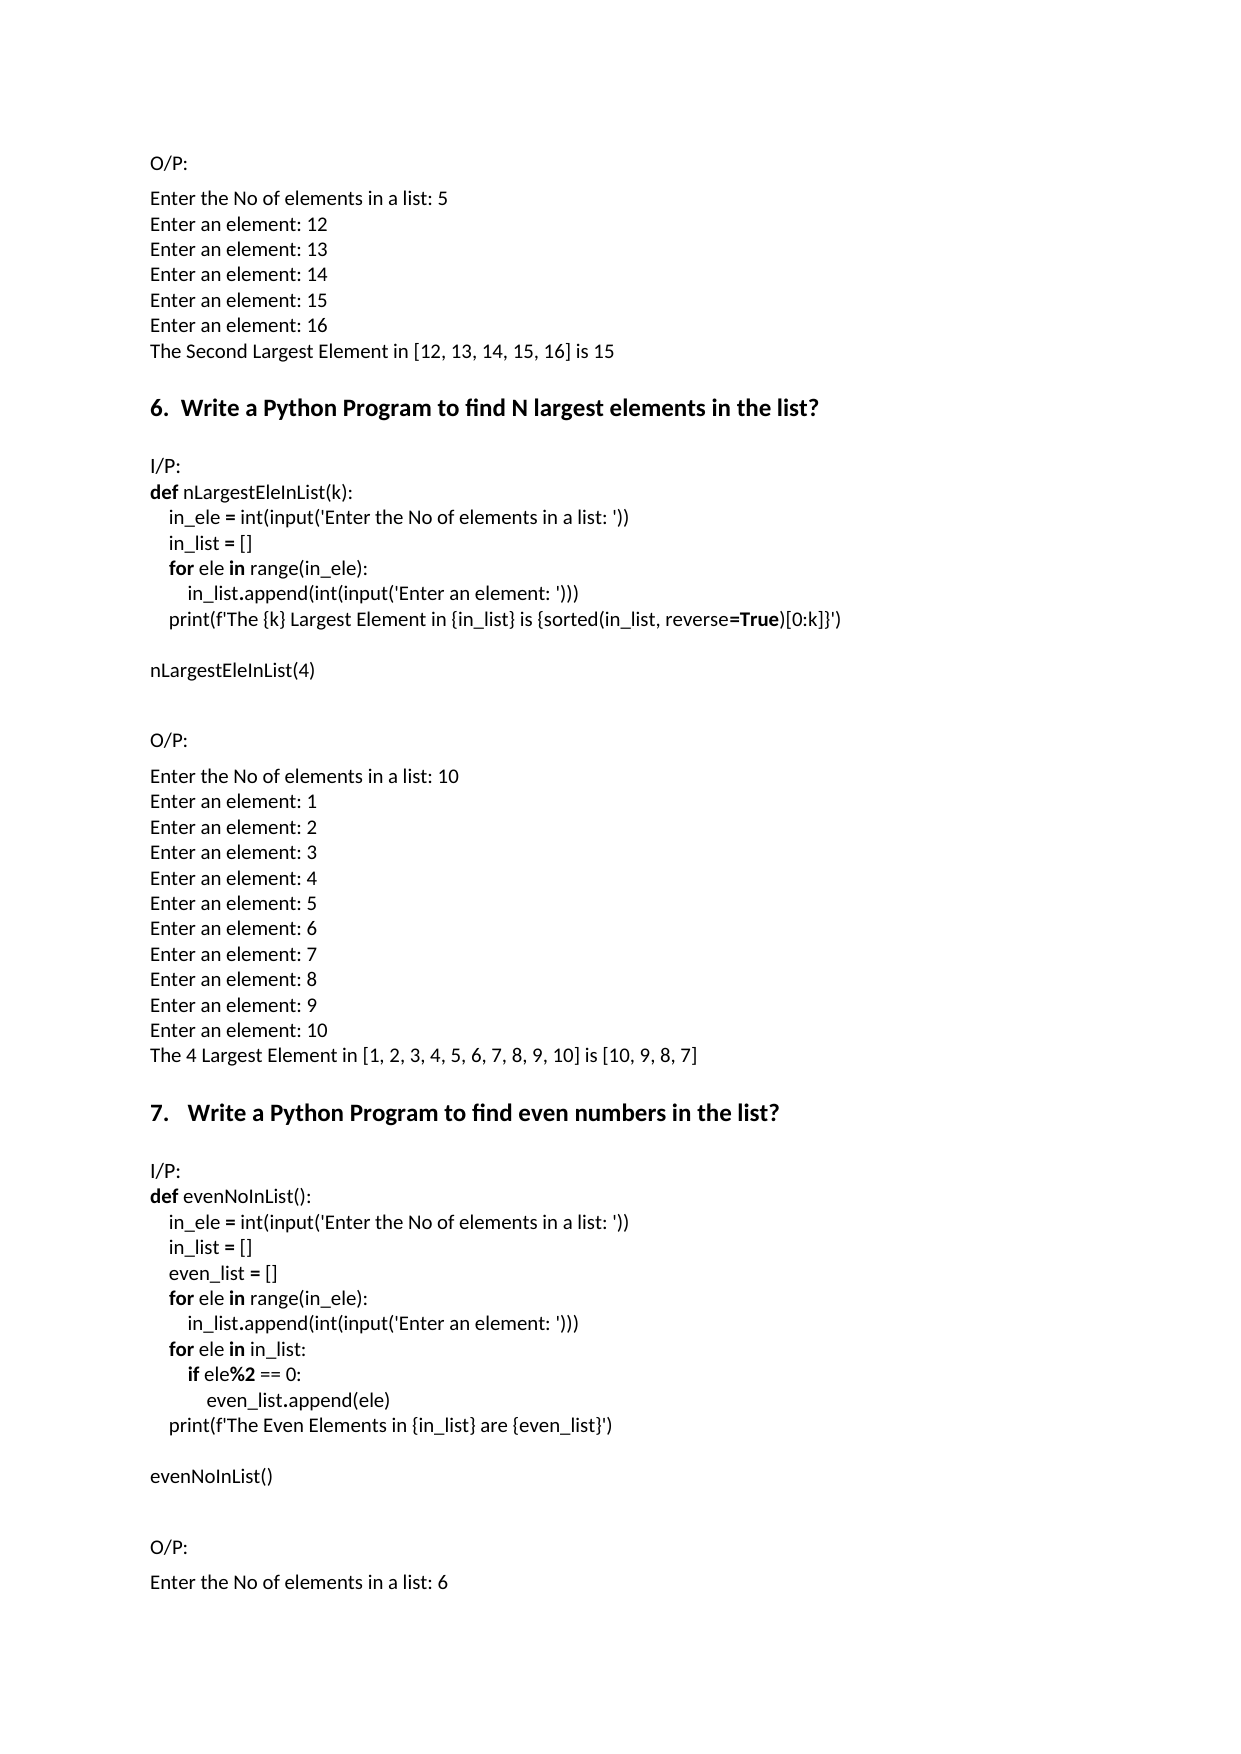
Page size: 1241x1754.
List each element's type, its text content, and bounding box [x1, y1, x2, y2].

text in_list.append(int(input('Enter an element: '))) [150, 581, 1090, 606]
text in_list = [] [150, 1234, 1090, 1260]
text Enter an element: 8 [150, 966, 1090, 992]
text Enter the No of elements in a list: 5 [150, 185, 1090, 211]
text in_list = [] [150, 530, 1090, 555]
text The Second Largest Element in [12, 13, 14, 15, 16] is 15 [150, 338, 1090, 363]
text in_ele = int(input('Enter the No of elements in a list: ')) [150, 504, 1090, 530]
text print(f'The {k} Largest Element in {in_list} is {sorted(in_list, reverse=True)[0:k]}') [150, 606, 1090, 631]
text Enter an element: 14 [150, 262, 1090, 287]
text even_list = [] [150, 1260, 1090, 1285]
text Enter an element: 1 [150, 788, 1090, 814]
text Enter an element: 16 [150, 312, 1090, 338]
text even_list.append(ele) [150, 1387, 1090, 1412]
text for ele in in_list: [150, 1336, 1090, 1361]
text Enter an element: 15 [150, 287, 1090, 312]
text Enter an element: 2 [150, 814, 1090, 839]
text 6. Write a Python Program to find N largest elements in the list? [150, 392, 1090, 423]
text O/P: [150, 728, 1090, 753]
text nLargestEleInList(4) [150, 657, 1090, 682]
text The 4 Largest Element in [1, 2, 3, 4, 5, 6, 7, 8, 9, 10] is [10, 9, 8, 7] [150, 1043, 1090, 1068]
text Enter an element: 9 [150, 992, 1090, 1017]
text in_list.append(int(input('Enter an element: '))) [150, 1311, 1090, 1336]
text if ele%2 == 0: [150, 1361, 1090, 1387]
text Enter an element: 5 [150, 890, 1090, 916]
text Enter an element: 4 [150, 865, 1090, 890]
text for ele in range(in_ele): [150, 555, 1090, 581]
text for ele in range(in_ele): [150, 1285, 1090, 1311]
text Enter an element: 12 [150, 211, 1090, 236]
text print(f'The Even Elements in {in_list} are {even_list}') [150, 1412, 1090, 1438]
text Enter an element: 6 [150, 916, 1090, 941]
text Enter an element: 3 [150, 839, 1090, 865]
text Enter the No of elements in a list: 6 [150, 1569, 1090, 1595]
text def nLargestEleInList(k): [150, 479, 1090, 504]
text O/P: [150, 150, 1090, 175]
text Enter an element: 10 [150, 1017, 1090, 1043]
text Enter the No of elements in a list: 10 [150, 763, 1090, 788]
list Write a Python Program to find even numbers in the list? [150, 1097, 1090, 1128]
text Enter an element: 7 [150, 941, 1090, 966]
text Enter an element: 13 [150, 236, 1090, 262]
text in_ele = int(input('Enter the No of elements in a list: ')) [150, 1209, 1090, 1234]
text I/P: [150, 1157, 1090, 1183]
text I/P: [150, 452, 1090, 479]
text def evenNoInList(): [150, 1183, 1090, 1209]
text evenNoInList() [150, 1463, 1090, 1488]
text O/P: [150, 1534, 1090, 1559]
